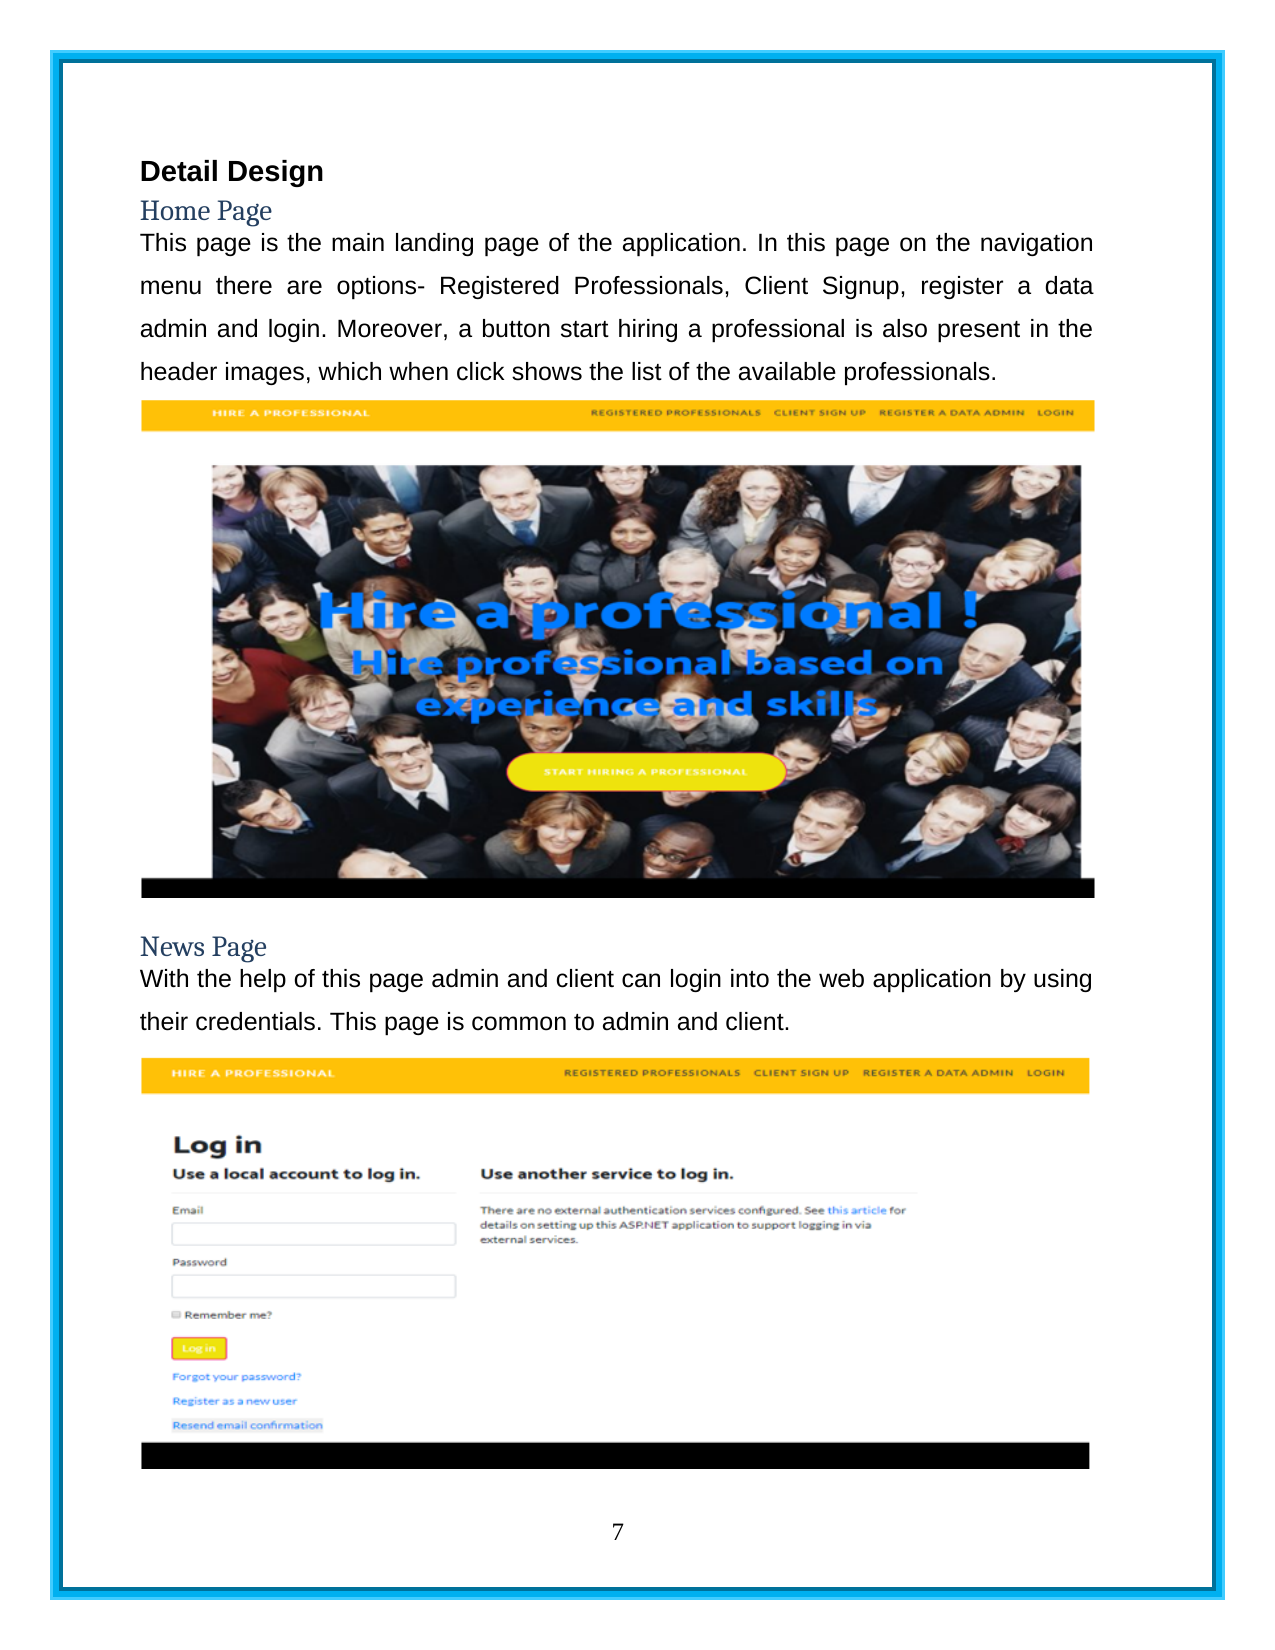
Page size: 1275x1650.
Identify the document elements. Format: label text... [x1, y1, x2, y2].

picture [139, 1050, 1096, 1469]
picture [139, 400, 1096, 898]
subtitle Home Page [139, 194, 1096, 227]
subtitle Detail Design [139, 154, 1096, 188]
text This page is the main landing page of the application. In this page on the navigation menu there are options- Registered Professionals, Client Signup, register a data admin and login. Moreover, a button start hiring a professional is also present in the header images, which when click shows the list of the available professionals. [139, 227, 1096, 386]
subtitle News Page [139, 930, 1096, 964]
text With the help of this page admin and client can login into the web application by using their credentials. This page is common to admin and client. [139, 964, 1096, 1036]
